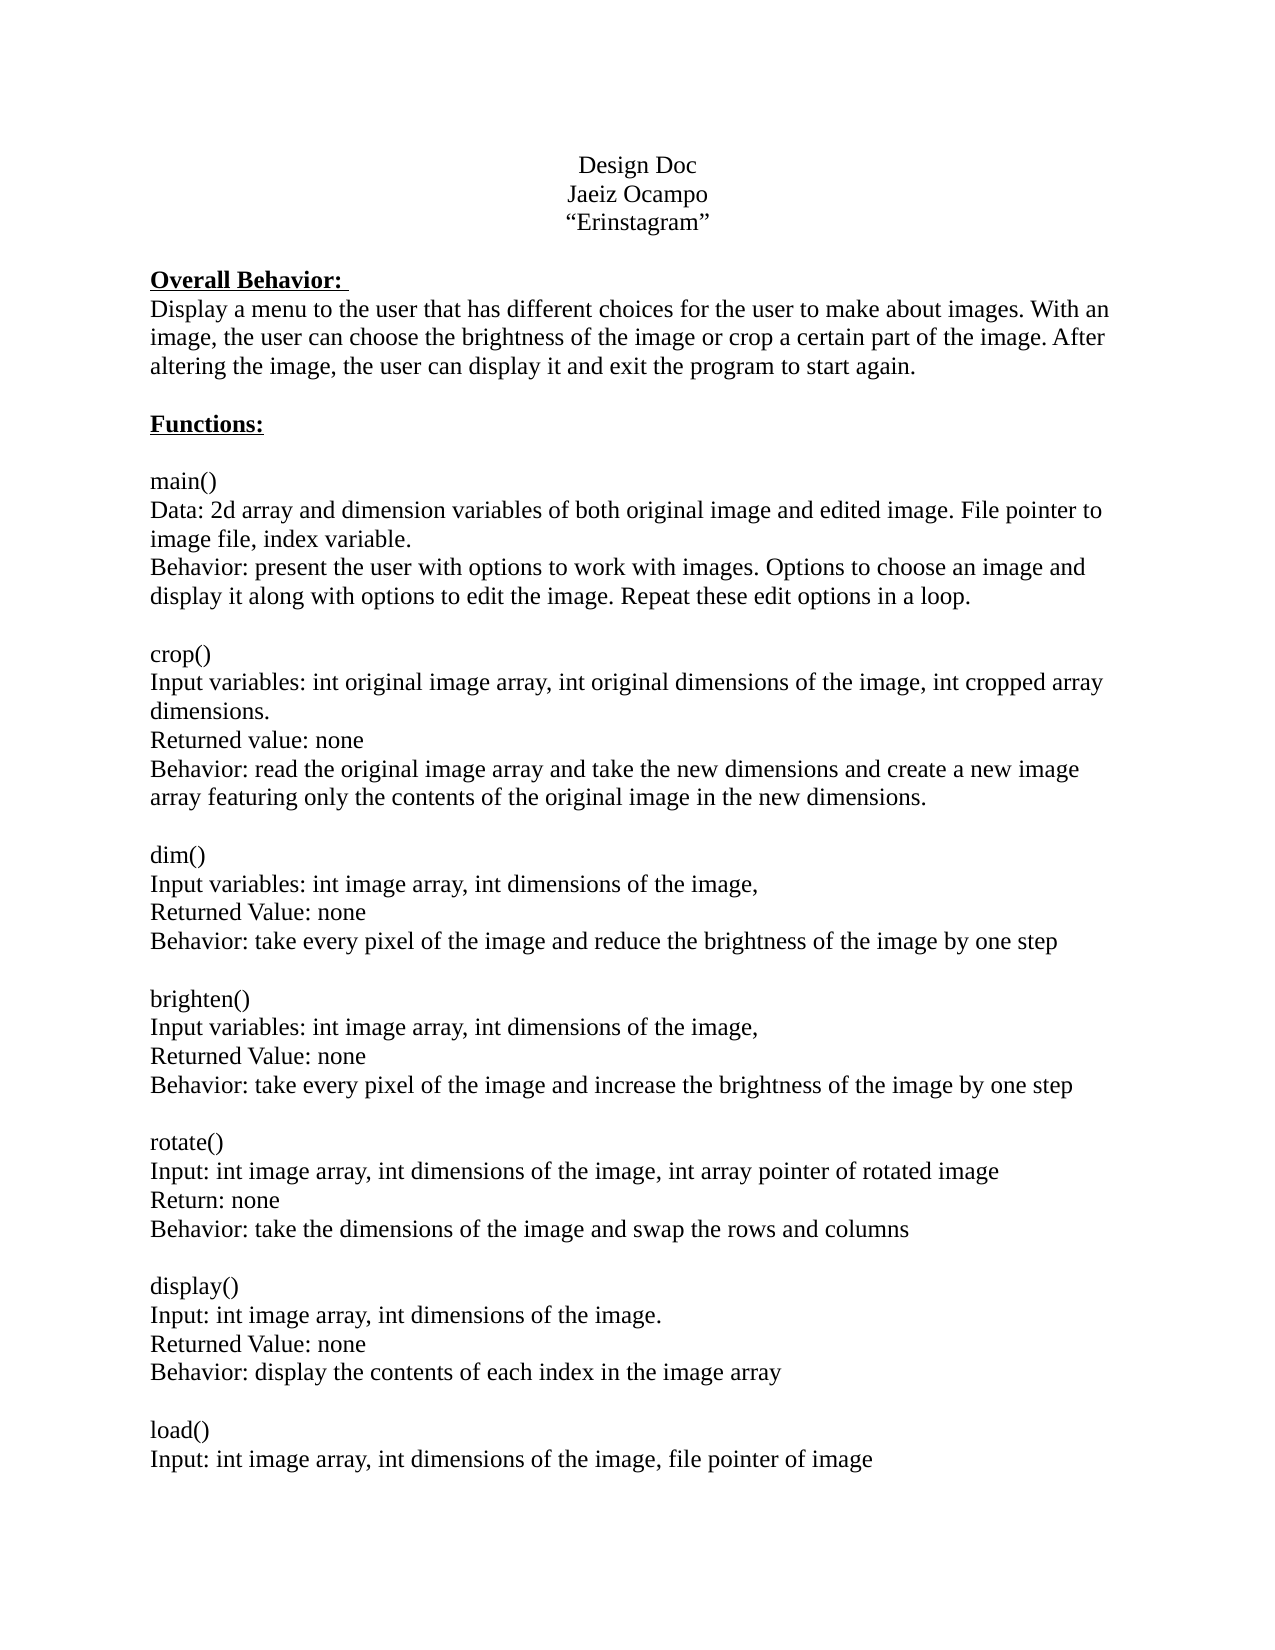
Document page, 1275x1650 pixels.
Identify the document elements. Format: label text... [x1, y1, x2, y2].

text Display a menu to the user that has different choices for the user to make about images. With an image, the user can choose the brightness of the image or crop a certain part of the image. After altering the image, the user can display it and exit the program to start again. [150, 294, 1125, 380]
text Input variables: int image array, int dimensions of the image, [150, 1012, 1125, 1041]
text rotate() [150, 1127, 1125, 1156]
text Input: int image array, int dimensions of the image, int array pointer of rotated image [150, 1156, 1125, 1185]
text Behavior: present the user with options to work with images. Options to choose an image and display it along with options to edit the image. Repeat these edit options in a loop. [150, 552, 1125, 610]
text Returned Value: none [150, 897, 1125, 926]
text Design Doc [150, 150, 1125, 179]
text Returned Value: none [150, 1041, 1125, 1070]
text Returned Value: none [150, 1329, 1125, 1357]
text Return: none [150, 1185, 1125, 1214]
text Data: 2d array and dimension variables of both original image and edited image. File pointer to image file, index variable. [150, 495, 1125, 552]
text dim() [150, 840, 1125, 869]
text Input: int image array, int dimensions of the image. [150, 1300, 1125, 1329]
text Input: int image array, int dimensions of the image, file pointer of image [150, 1444, 1125, 1472]
text load() [150, 1415, 1125, 1444]
text Returned value: none [150, 725, 1125, 754]
text Behavior: take the dimensions of the image and swap the rows and columns [150, 1214, 1125, 1242]
text Behavior: take every pixel of the image and increase the brightness of the image by one step [150, 1070, 1125, 1099]
text Input variables: int original image array, int original dimensions of the image, int cropped array dimensions. [150, 667, 1125, 725]
text brighten() [150, 984, 1125, 1012]
text display() [150, 1271, 1125, 1300]
text “Erinstagram” [150, 207, 1125, 236]
text Behavior: take every pixel of the image and reduce the brightness of the image by one step [150, 926, 1125, 955]
text Jaeiz Ocampo [150, 179, 1125, 207]
text Behavior: display the contents of each index in the image array [150, 1357, 1125, 1386]
text Functions: [150, 409, 1125, 437]
text Input variables: int image array, int dimensions of the image, [150, 869, 1125, 897]
text Overall Behavior: [150, 265, 1125, 294]
text Behavior: read the original image array and take the new dimensions and create a new image array featuring only the contents of the original image in the new dimensions. [150, 754, 1125, 811]
text main() [150, 466, 1125, 495]
text crop() [150, 639, 1125, 667]
